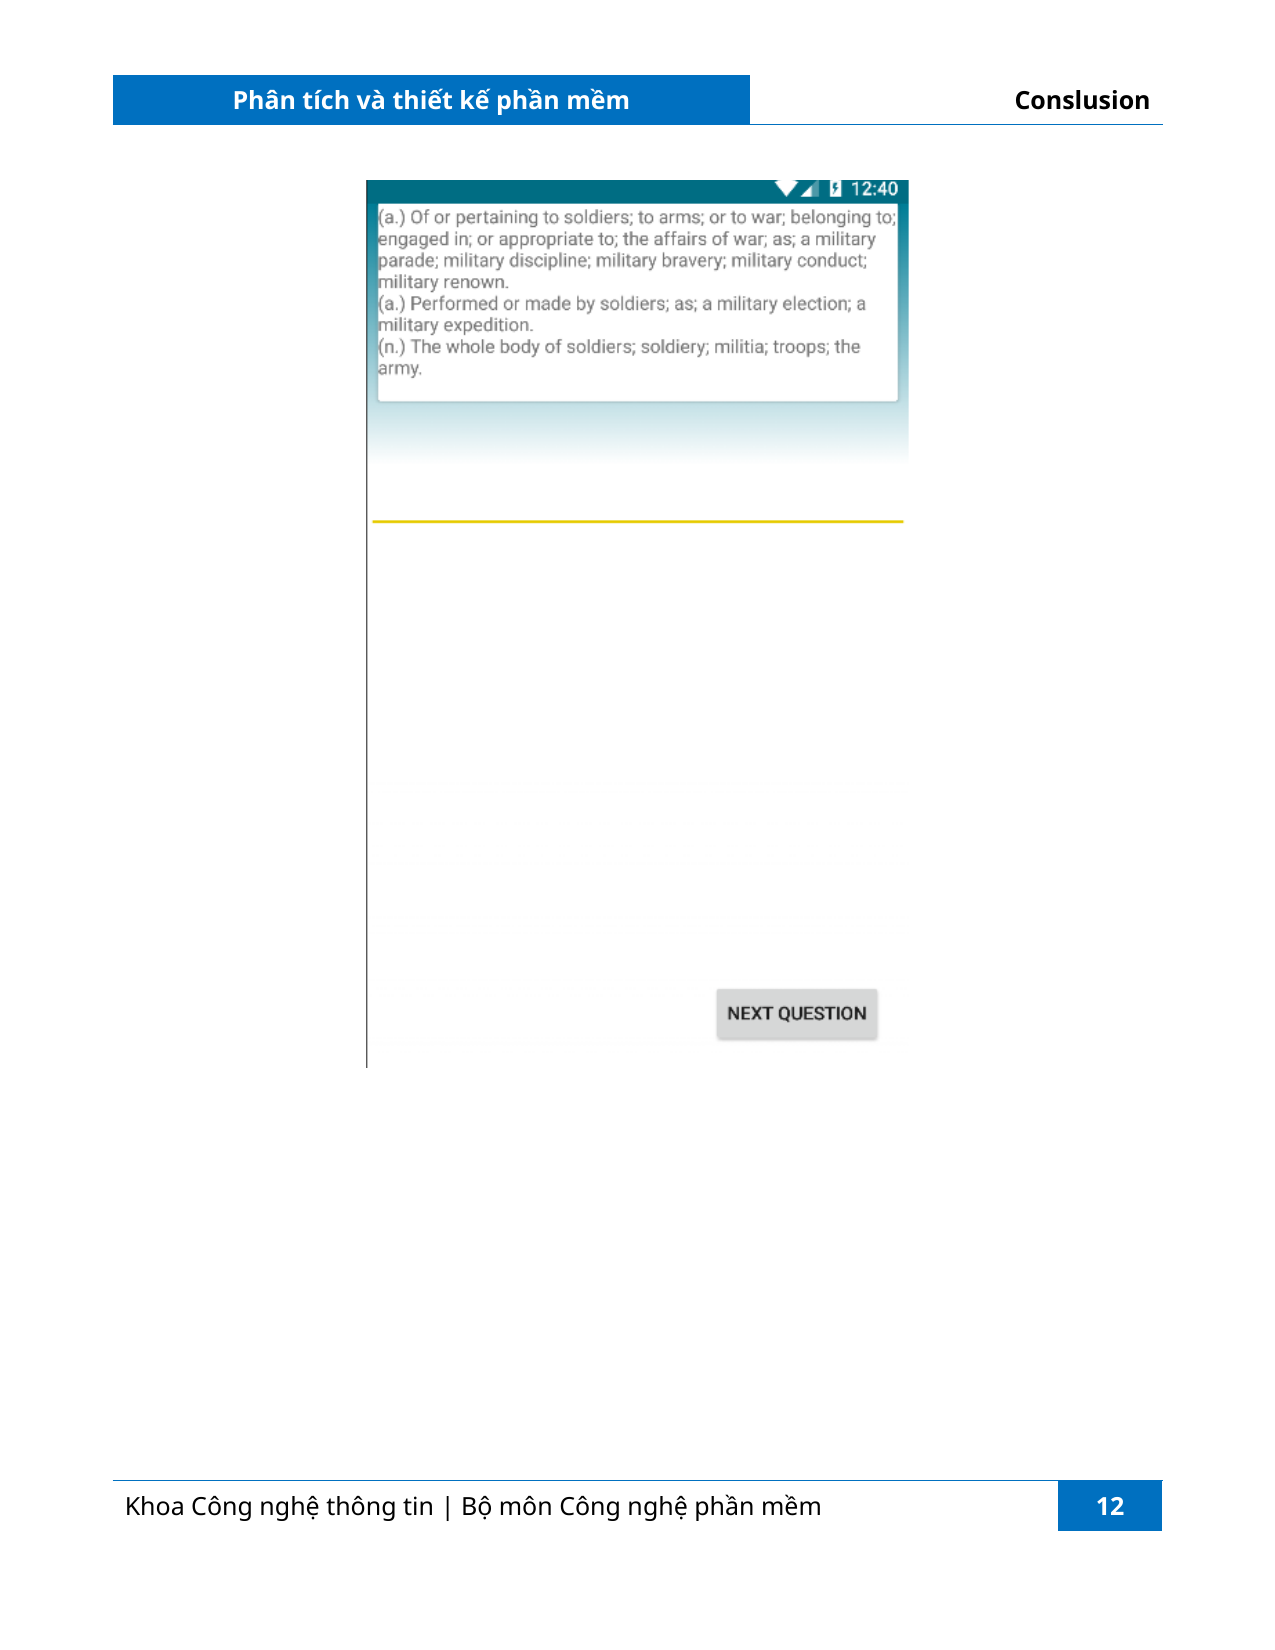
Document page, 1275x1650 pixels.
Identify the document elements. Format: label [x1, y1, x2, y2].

picture [366, 180, 909, 1068]
